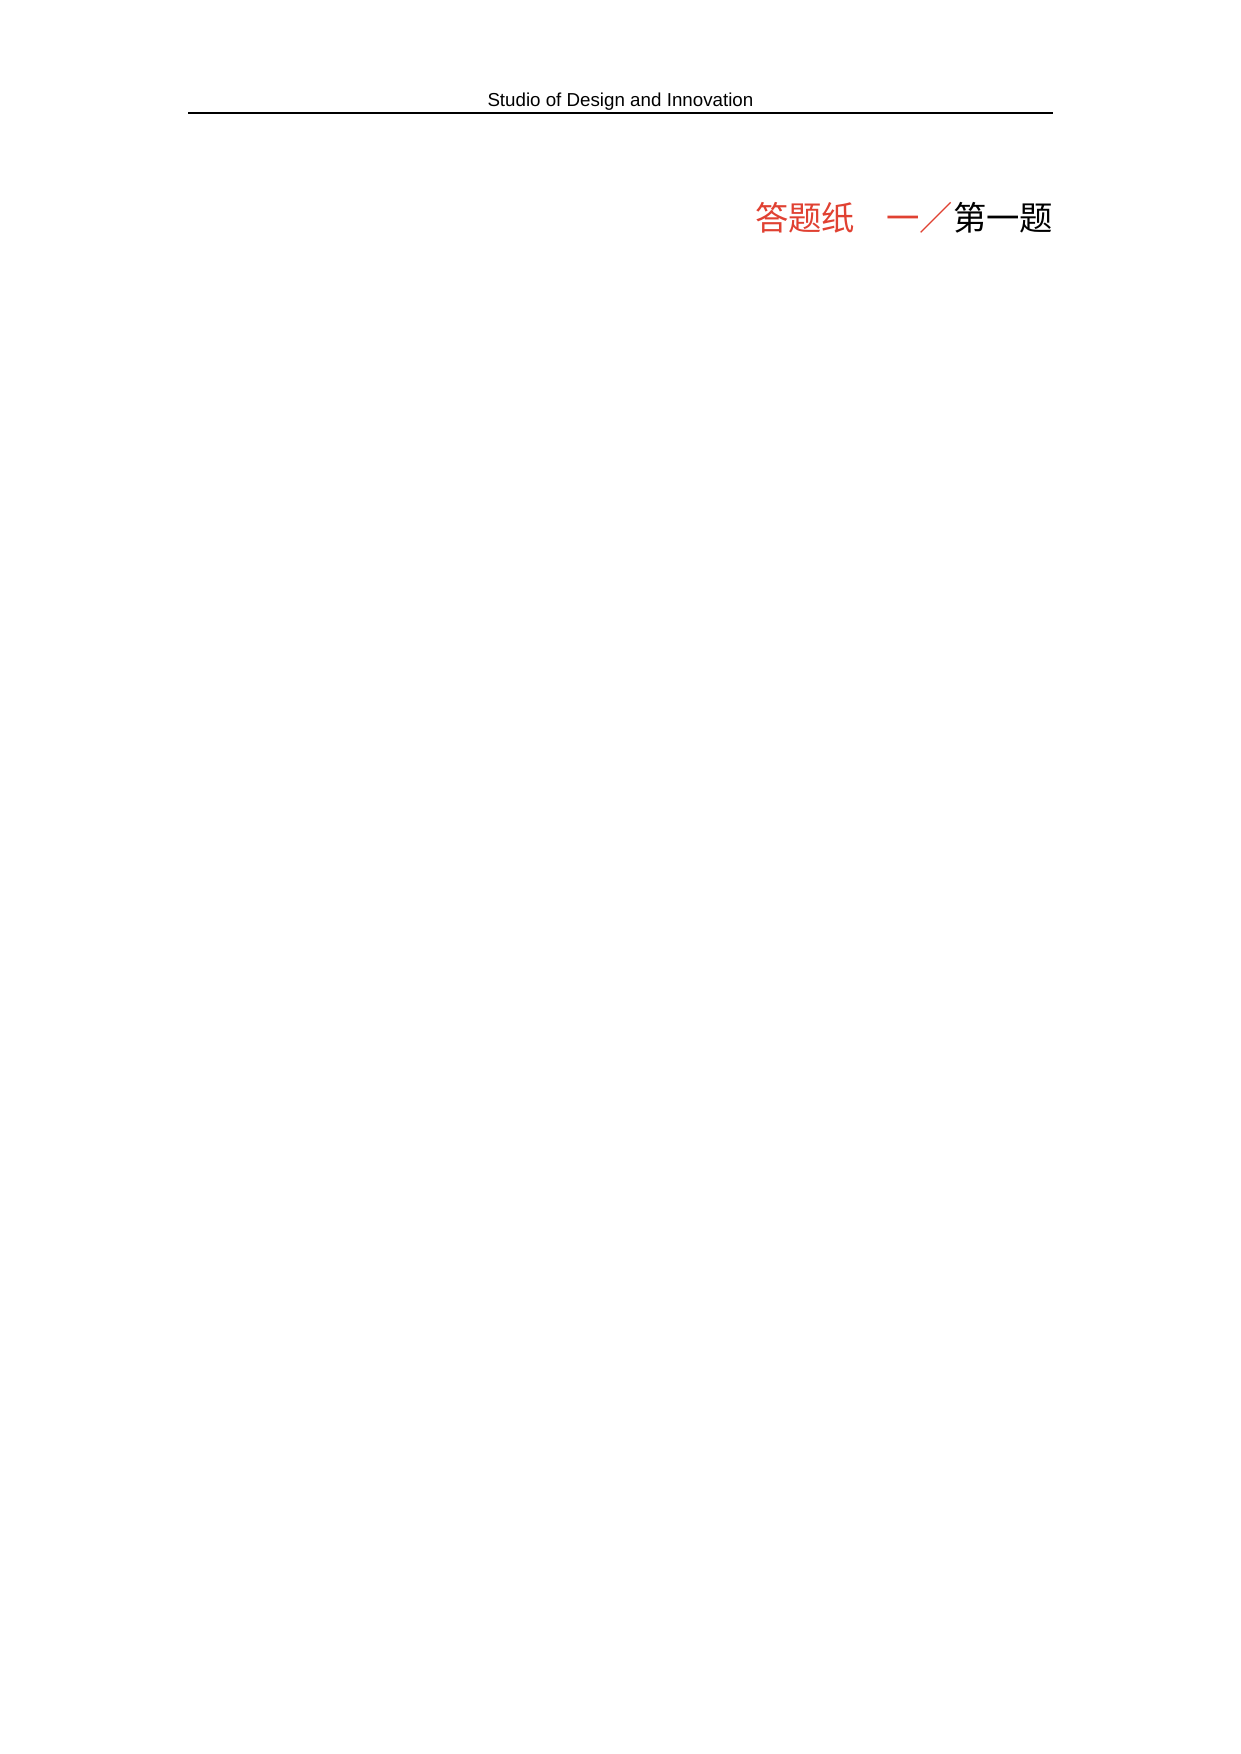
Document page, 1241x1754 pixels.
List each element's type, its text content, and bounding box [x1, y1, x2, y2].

text 答题纸 一／第一题 [187, 172, 1053, 260]
